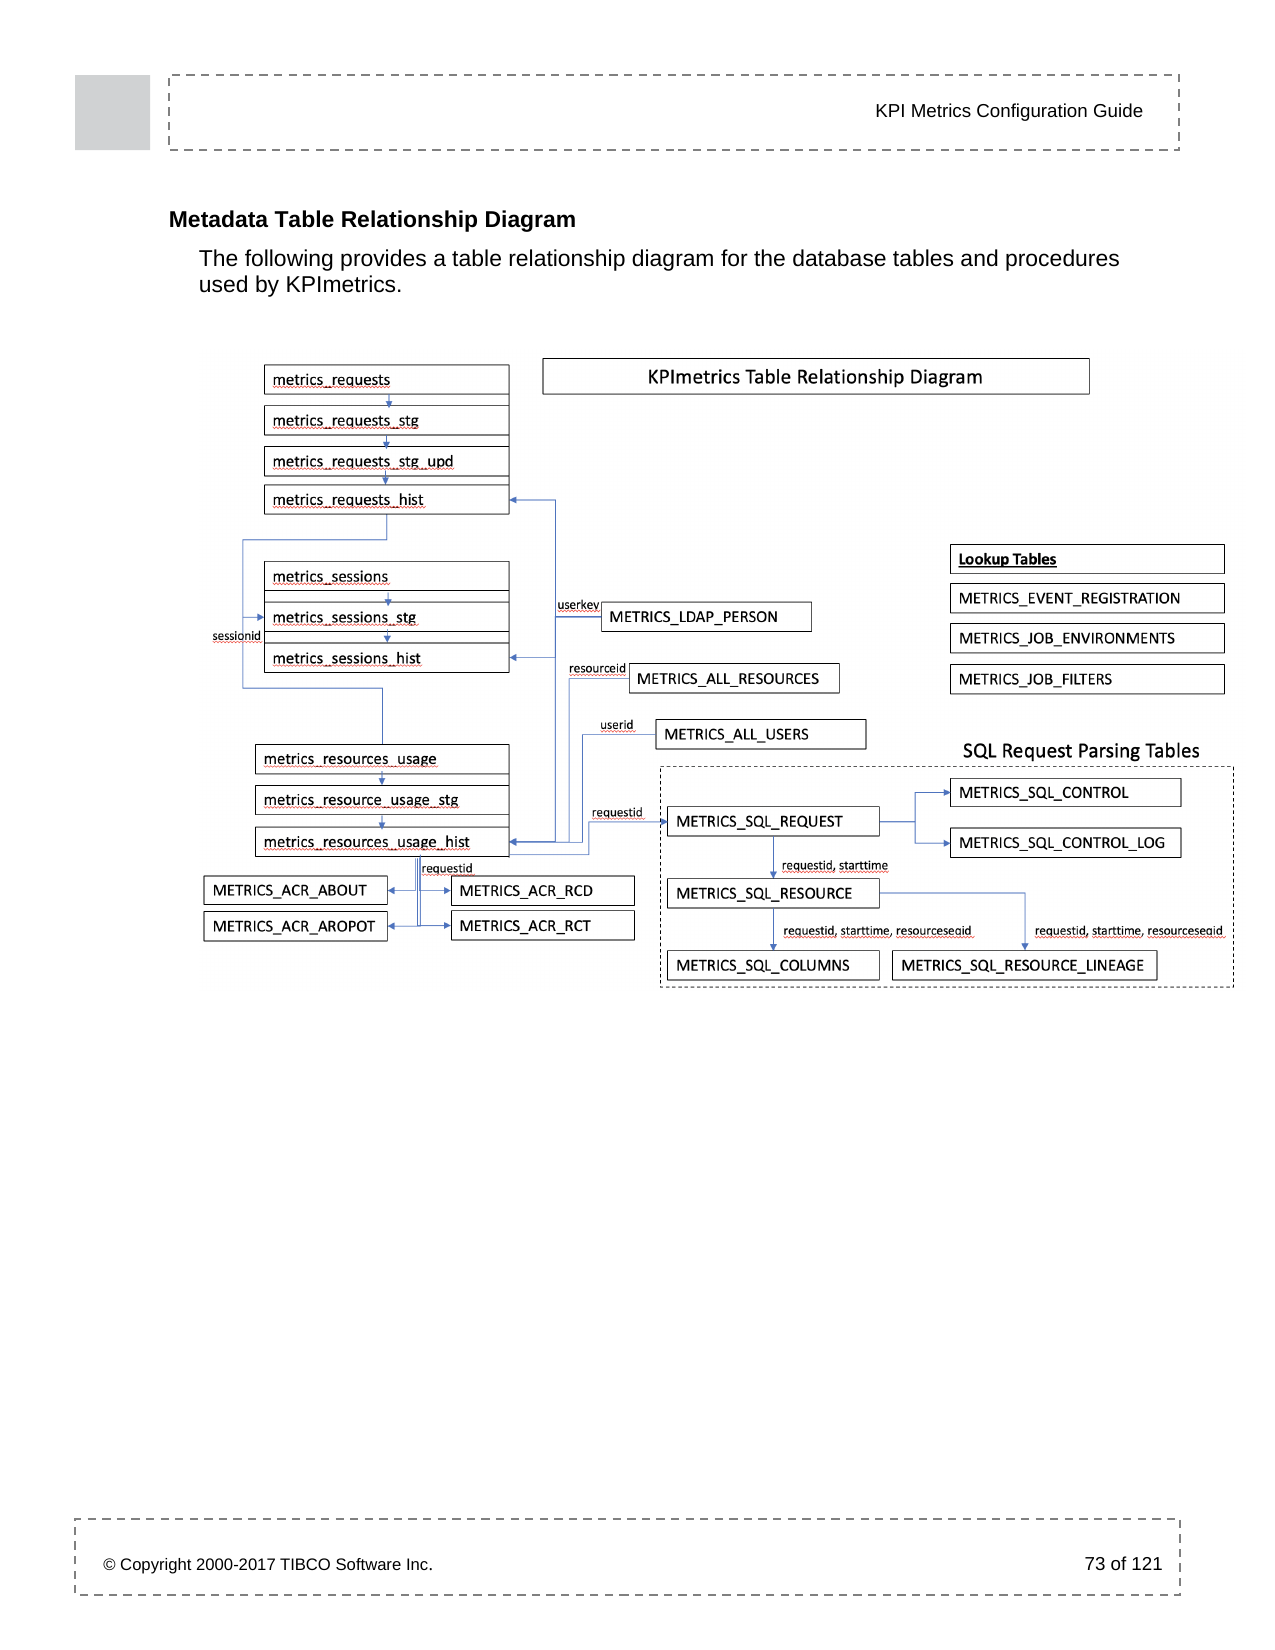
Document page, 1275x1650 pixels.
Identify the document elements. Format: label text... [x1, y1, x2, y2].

subtitle Metadata Table Relationship Diagram [169, 206, 1162, 233]
picture [198, 349, 1247, 991]
text The following provides a table relationship diagram for the database tables and procedures used by KPImetrics. [199, 245, 1162, 298]
